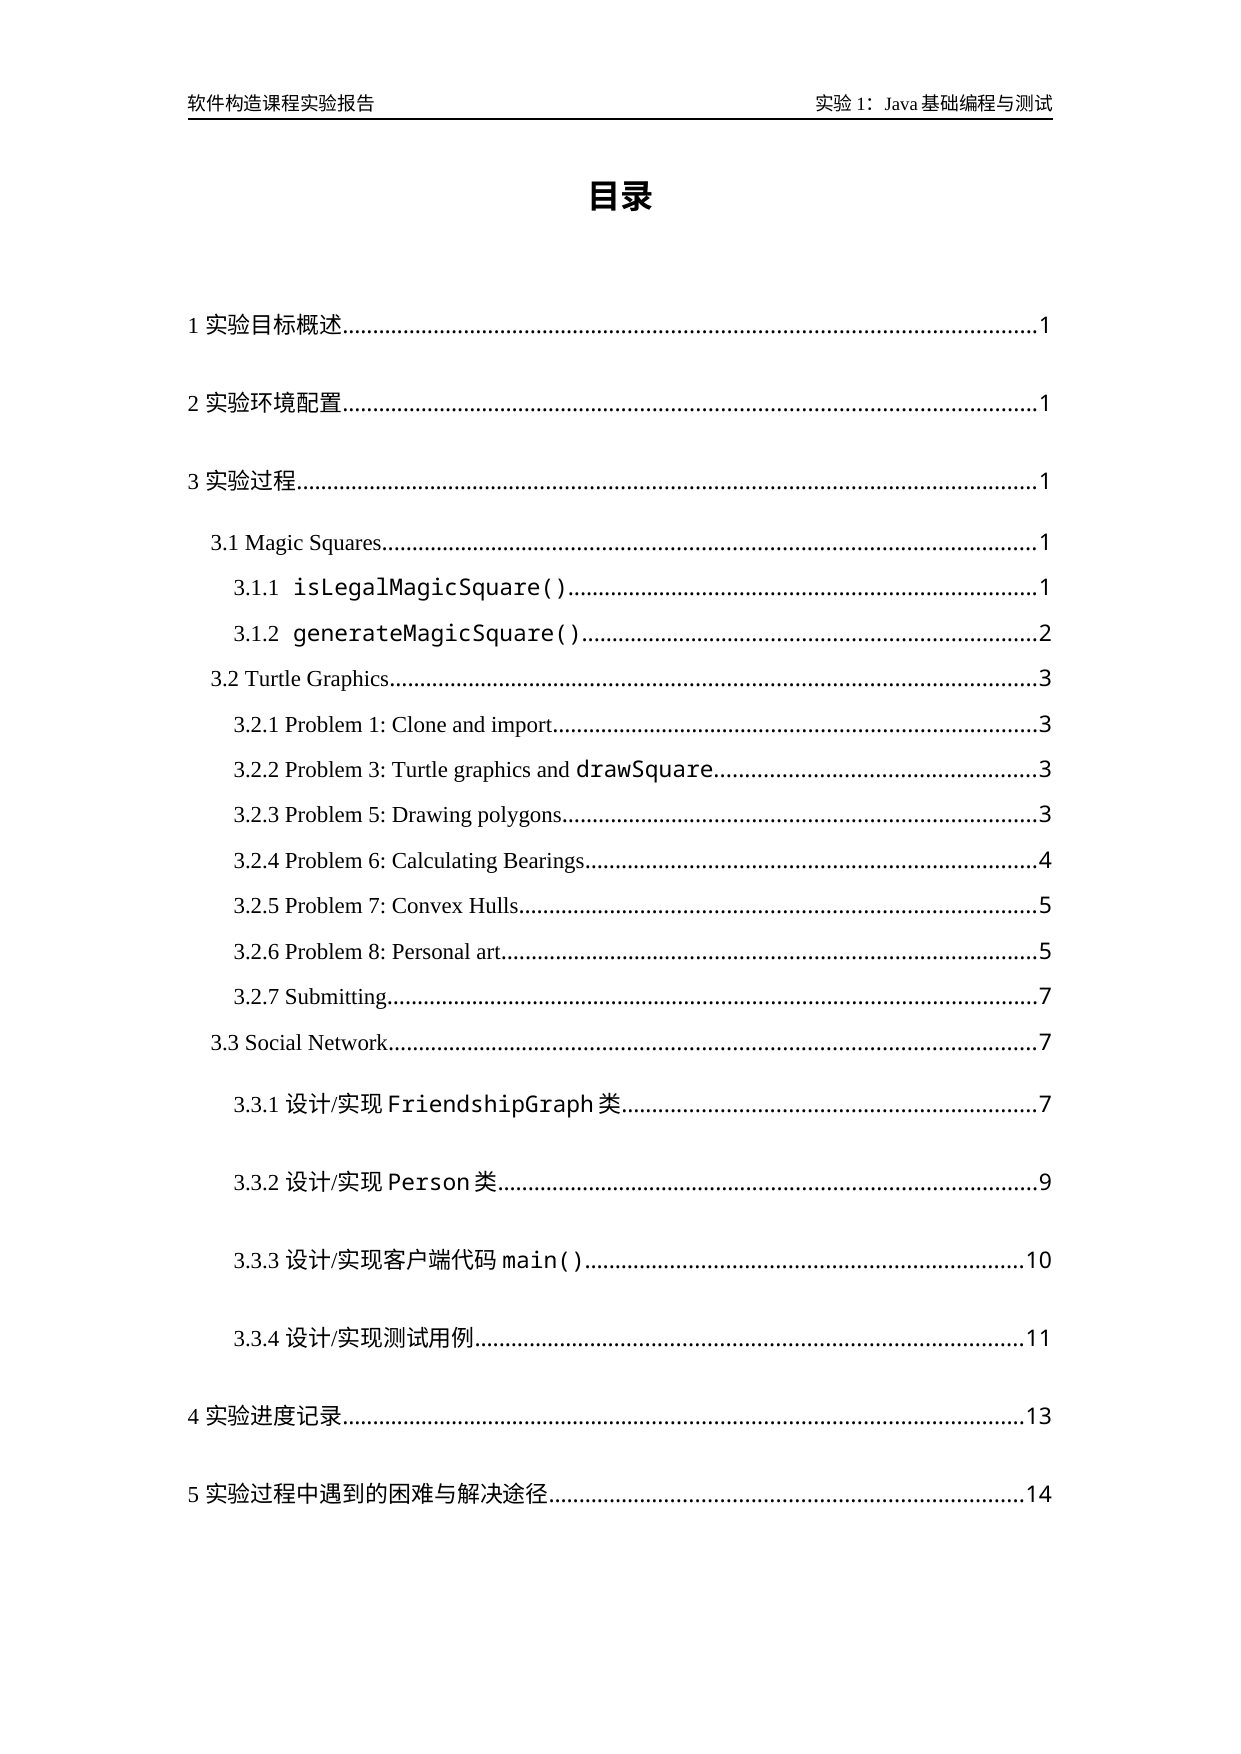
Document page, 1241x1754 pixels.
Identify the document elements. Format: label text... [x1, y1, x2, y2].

text 目录 [187, 161, 1053, 226]
